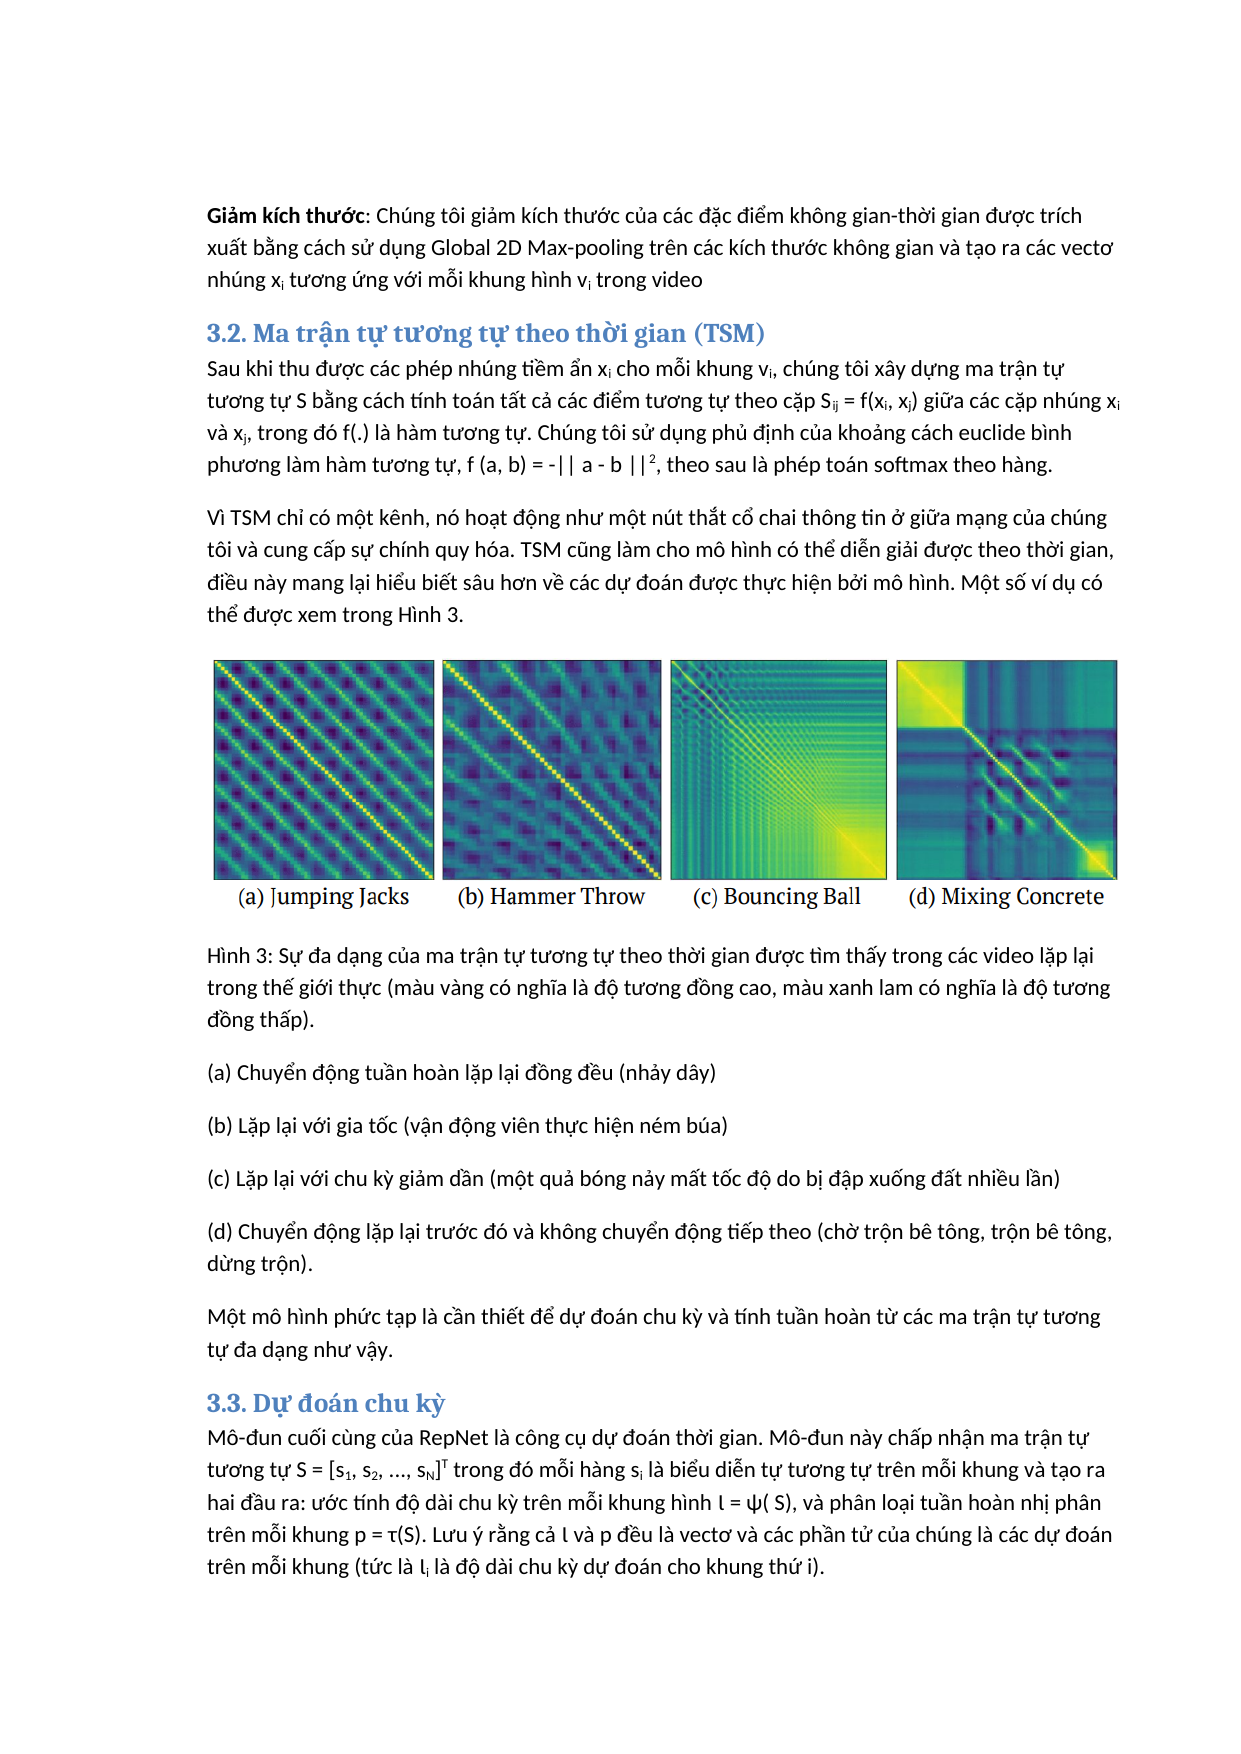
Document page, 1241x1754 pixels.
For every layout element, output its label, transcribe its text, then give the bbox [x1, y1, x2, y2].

text Giảm kích thước: Chúng tôi giảm kích thước của các đặc điểm không gian-thời gian được trích xuất bằng cách sử dụng Global 2D Max-pooling trên các kích thước không gian và tạo ra các vectơ nhúng xi tương ứng với mỗi khung hình vi trong video [207, 201, 1122, 293]
text (d) Chuyển động lặp lại trước đó và không chuyển động tiếp theo (chờ trộn bê tông, trộn bê tông, dừng trộn). [207, 1217, 1122, 1277]
text Một mô hình phức tạp là cần thiết để dự đoán chu kỳ và tính tuần hoàn từ các ma trận tự tương tự đa dạng như vậy. [207, 1302, 1122, 1363]
text Hình 3: Sự đa dạng của ma trận tự tương tự theo thời gian được tìm thấy trong các video lặp lại trong thế giới thực (màu vàng có nghĩa là độ tương đồng cao, màu xanh lam có nghĩa là độ tương đồng thấp). [207, 941, 1122, 1033]
picture [206, 653, 1123, 916]
subtitle 3.2. Ma trận tự tương tự theo thời gian (TSM) [207, 318, 1122, 349]
subtitle 3.3. Dự đoán chu kỳ [207, 1388, 1122, 1419]
text (b) Lặp lại với gia tốc (vận động viên thực hiện ném búa) [207, 1111, 1122, 1139]
text Sau khi thu được các phép nhúng tiềm ẩn xi cho mỗi khung vi, chúng tôi xây dựng ma trận tự tương tự S bằng cách tính toán tất cả các điểm tương tự theo cặp Sij = f(xi, xj) giữa các cặp nhúng xi và xj, trong đó f(.) là hàm tương tự. Chúng tôi sử dụng phủ định của khoảng cách euclide bình phương làm hàm tương tự, f (a, b) = -|| a - b ||2, theo sau là phép toán softmax theo hàng. [207, 354, 1122, 478]
text (a) Chuyển động tuần hoàn lặp lại đồng đều (nhảy dây) [207, 1058, 1122, 1086]
text Vì TSM chỉ có một kênh, nó hoạt động như một nút thắt cổ chai thông tin ở giữa mạng của chúng tôi và cung cấp sự chính quy hóa. TSM cũng làm cho mô hình có thể diễn giải được theo thời gian, điều này mang lại hiểu biết sâu hơn về các dự đoán được thực hiện bởi mô hình. Một số ví dụ có thể được xem trong Hình 3. [207, 503, 1122, 628]
text (c) Lặp lại với chu kỳ giảm dần (một quả bóng nảy mất tốc độ do bị đập xuống đất nhiều lần) [207, 1164, 1122, 1192]
text Mô-đun cuối cùng của RepNet là công cụ dự đoán thời gian. Mô-đun này chấp nhận ma trận tự tương tự S = [s1, s2, ..., sN]T trong đó mỗi hàng si là biểu diễn tự tương tự trên mỗi khung và tạo ra hai đầu ra: ước tính độ dài chu kỳ trên mỗi khung hình Ɩ = ψ( S), và phân loại tuần hoàn nhị phân trên mỗi khung p = τ(S). Lưu ý rằng cả Ɩ và p đều là vectơ và các phần tử của chúng là các dự đoán trên mỗi khung (tức là Ɩi là độ dài chu kỳ dự đoán cho khung thứ i). [207, 1423, 1122, 1580]
